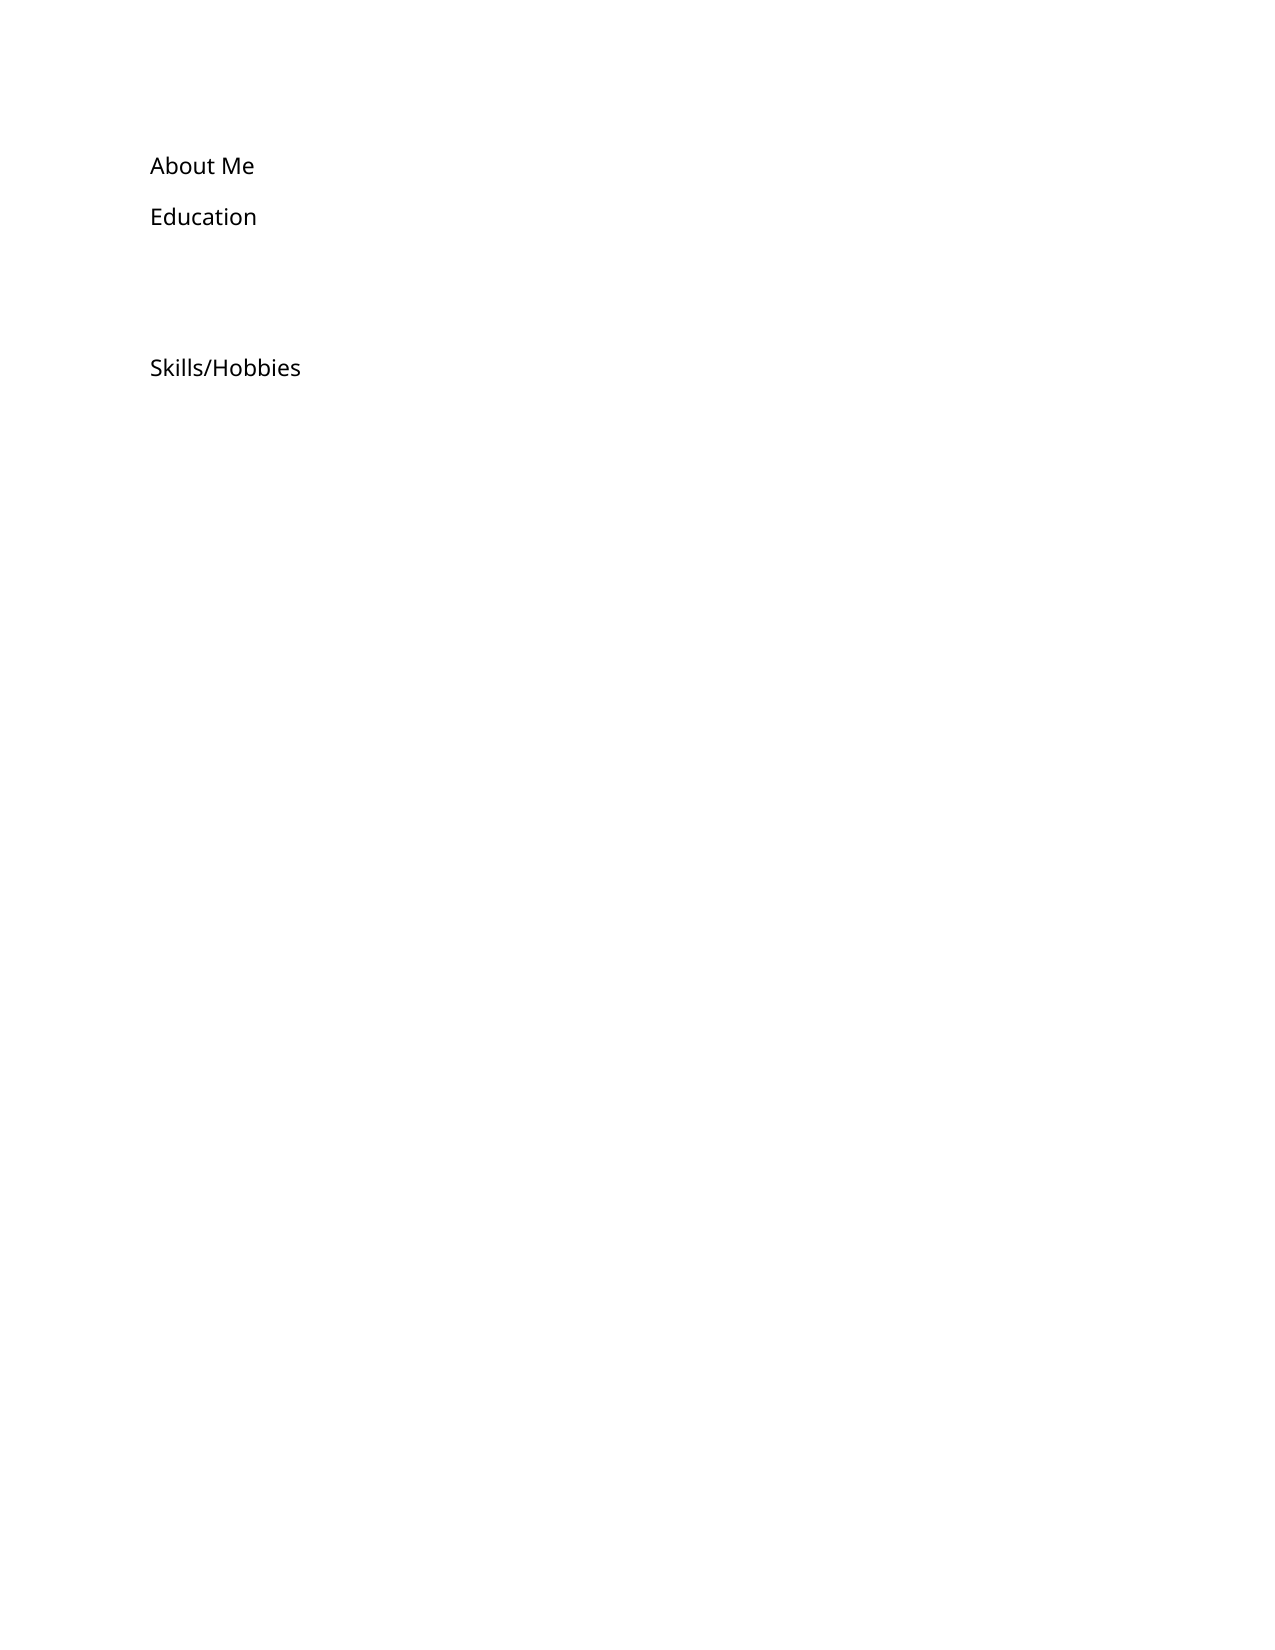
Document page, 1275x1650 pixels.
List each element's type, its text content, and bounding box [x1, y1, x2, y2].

text Education [150, 200, 1125, 232]
text Skills/Hobbies [150, 352, 1125, 383]
text About Me [150, 150, 1125, 181]
